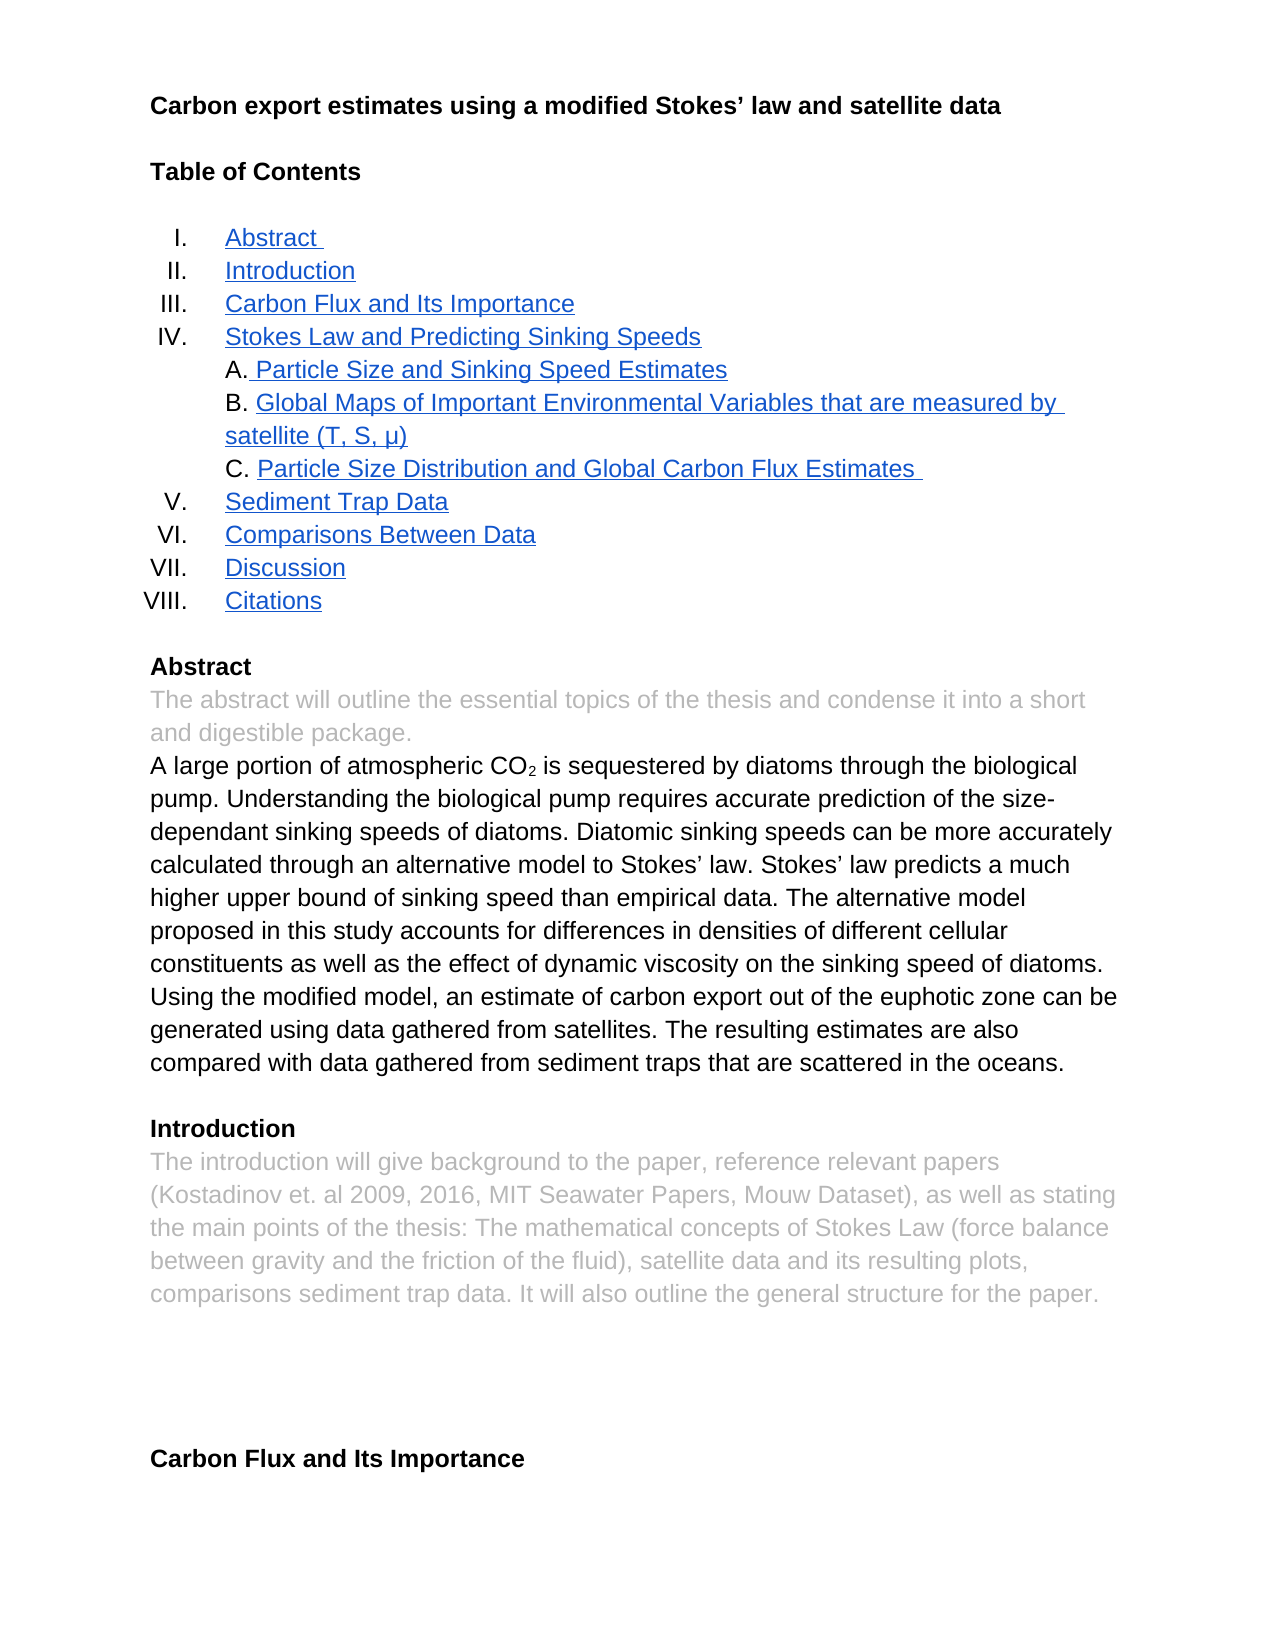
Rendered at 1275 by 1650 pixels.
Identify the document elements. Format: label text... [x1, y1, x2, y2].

list Discussion [187, 553, 1125, 582]
list Sediment Trap Data [187, 487, 1125, 516]
list Citations [187, 586, 1125, 615]
text The introduction will give background to the paper, reference relevant papers (Kostadinov et. al 2009, 2016, MIT Seawater Papers, Mouw Dataset), as well as stating the main points of the thesis: The mathematical concepts of Stokes Law (force balance between gravity and the friction of the fluid), satellite data and its resulting plots, comparisons sediment trap data. It will also outline the general structure for the paper. [150, 1147, 1125, 1308]
text Introduction [150, 1114, 1125, 1143]
text Carbon Flux and Its Importance [150, 1444, 1125, 1473]
list Comparisons Between Data [187, 520, 1125, 549]
list Carbon Flux and Its Importance [187, 289, 1125, 317]
list Stokes Law and Predicting Sinking Speeds A. Particle Size and Sinking Speed Estimates B. Global Maps of Important Environmental Variables that are measured by satellite (T, S, μ) C. Particle Size Distribution and Global Carbon Flux Estimates [187, 322, 1125, 483]
list Introduction [187, 256, 1125, 284]
text Table of Contents [150, 157, 1125, 185]
text Abstract [150, 652, 1125, 681]
text A large portion of atmospheric CO2 is sequestered by diatoms through the biological pump. Understanding the biological pump requires accurate prediction of the size-dependant sinking speeds of diatoms. Diatomic sinking speeds can be more accurately calculated through an alternative model to Stokes’ law. Stokes’ law predicts a much higher upper bound of sinking speed than empirical data. The alternative model proposed in this study accounts for differences in densities of different cellular constituents as well as the effect of dynamic viscosity on the sinking speed of diatoms. Using the modified model, an estimate of carbon export out of the euphotic zone can be generated using data gathered from satellites. The resulting estimates are also compared with data gathered from sediment traps that are scattered in the oceans. [150, 751, 1125, 1077]
text The abstract will outline the essential topics of the thesis and condense it into a short and digestible package. [150, 685, 1125, 747]
list Abstract [187, 223, 1125, 251]
